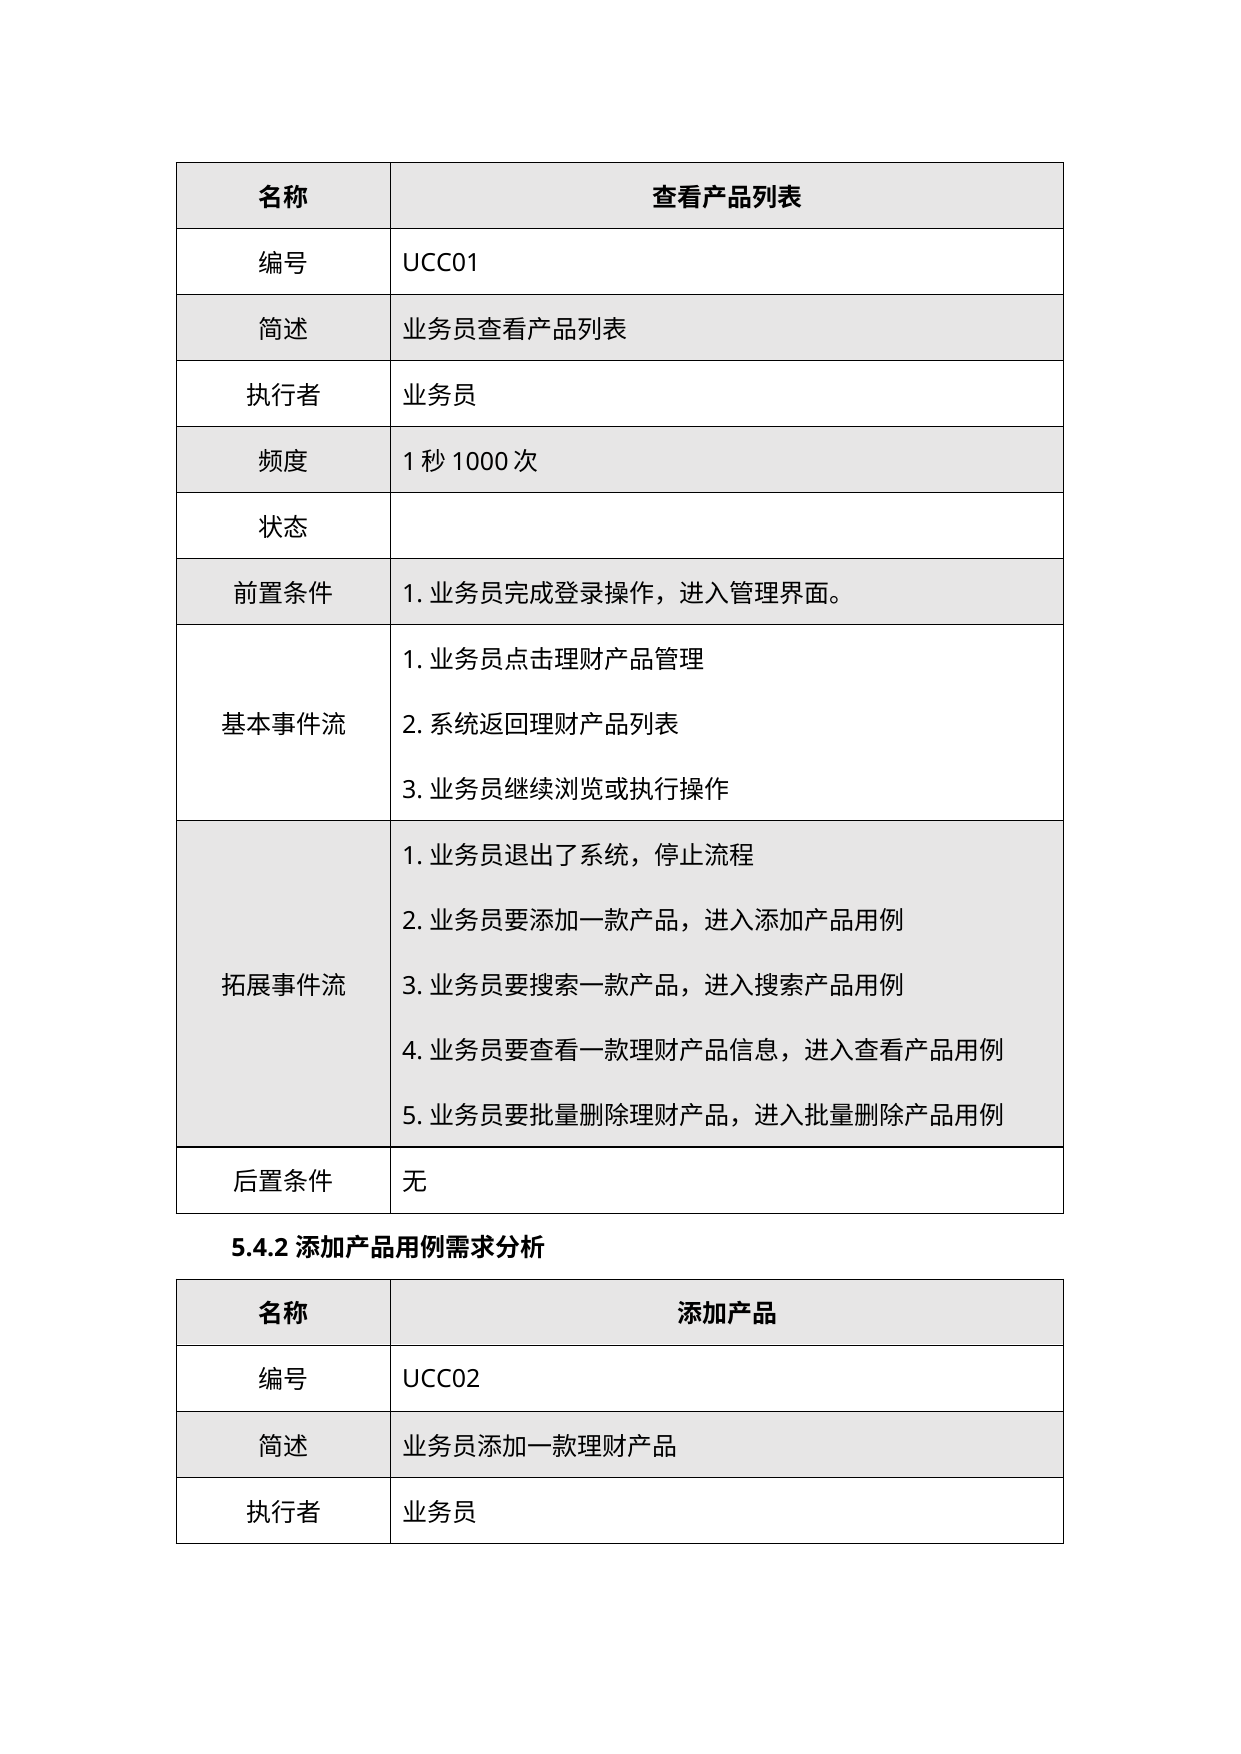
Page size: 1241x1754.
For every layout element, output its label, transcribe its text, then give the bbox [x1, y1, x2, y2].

table_cell 基本事件流 [177, 625, 390, 820]
table_cell 状态 [177, 493, 390, 558]
table_cell UCC01 [391, 229, 1063, 294]
table_cell 前置条件 [177, 559, 390, 624]
table_cell 简述 [177, 295, 390, 360]
table_cell 业务员 [391, 361, 1063, 426]
table_cell [391, 493, 1063, 558]
table_cell 拓展事件流 [177, 821, 390, 1146]
table_header 查看产品列表 [391, 163, 1063, 228]
table_cell 无 [391, 1148, 1063, 1212]
table_cell 后置条件 [177, 1148, 390, 1212]
table_cell UCC02 [391, 1346, 1063, 1411]
table_cell 执行者 [177, 361, 390, 426]
table_cell 业务员查看产品列表 [391, 295, 1063, 360]
table_cell 业务员点击理财产品管理 系统返回理财产品列表 业务员继续浏览或执行操作 [391, 625, 1063, 820]
table_cell 业务员 [391, 1478, 1063, 1543]
table_header 名称 [177, 163, 390, 228]
table_cell 执行者 [177, 1478, 390, 1543]
table_cell 业务员完成登录操作，进入管理界面。 [391, 559, 1063, 624]
table_header 添加产品 [391, 1280, 1063, 1344]
list 5.4.2 添加产品用例需求分析 [187, 1214, 1053, 1278]
table_cell 频度 [177, 427, 390, 492]
table_cell 编号 [177, 1346, 390, 1411]
table_cell 编号 [177, 229, 390, 294]
table_cell 简述 [177, 1412, 390, 1477]
table_cell 业务员添加一款理财产品 [391, 1412, 1063, 1477]
table_cell 1秒1000次 [391, 427, 1063, 492]
table_cell 业务员退出了系统，停止流程 业务员要添加一款产品，进入添加产品用例 业务员要搜索一款产品，进入搜索产品用例 业务员要查看一款理财产品信息，进入查看产品用例 业务员要批量删除理财产品，进入批量删除产品用例 [391, 821, 1063, 1146]
table_header 名称 [177, 1280, 390, 1344]
